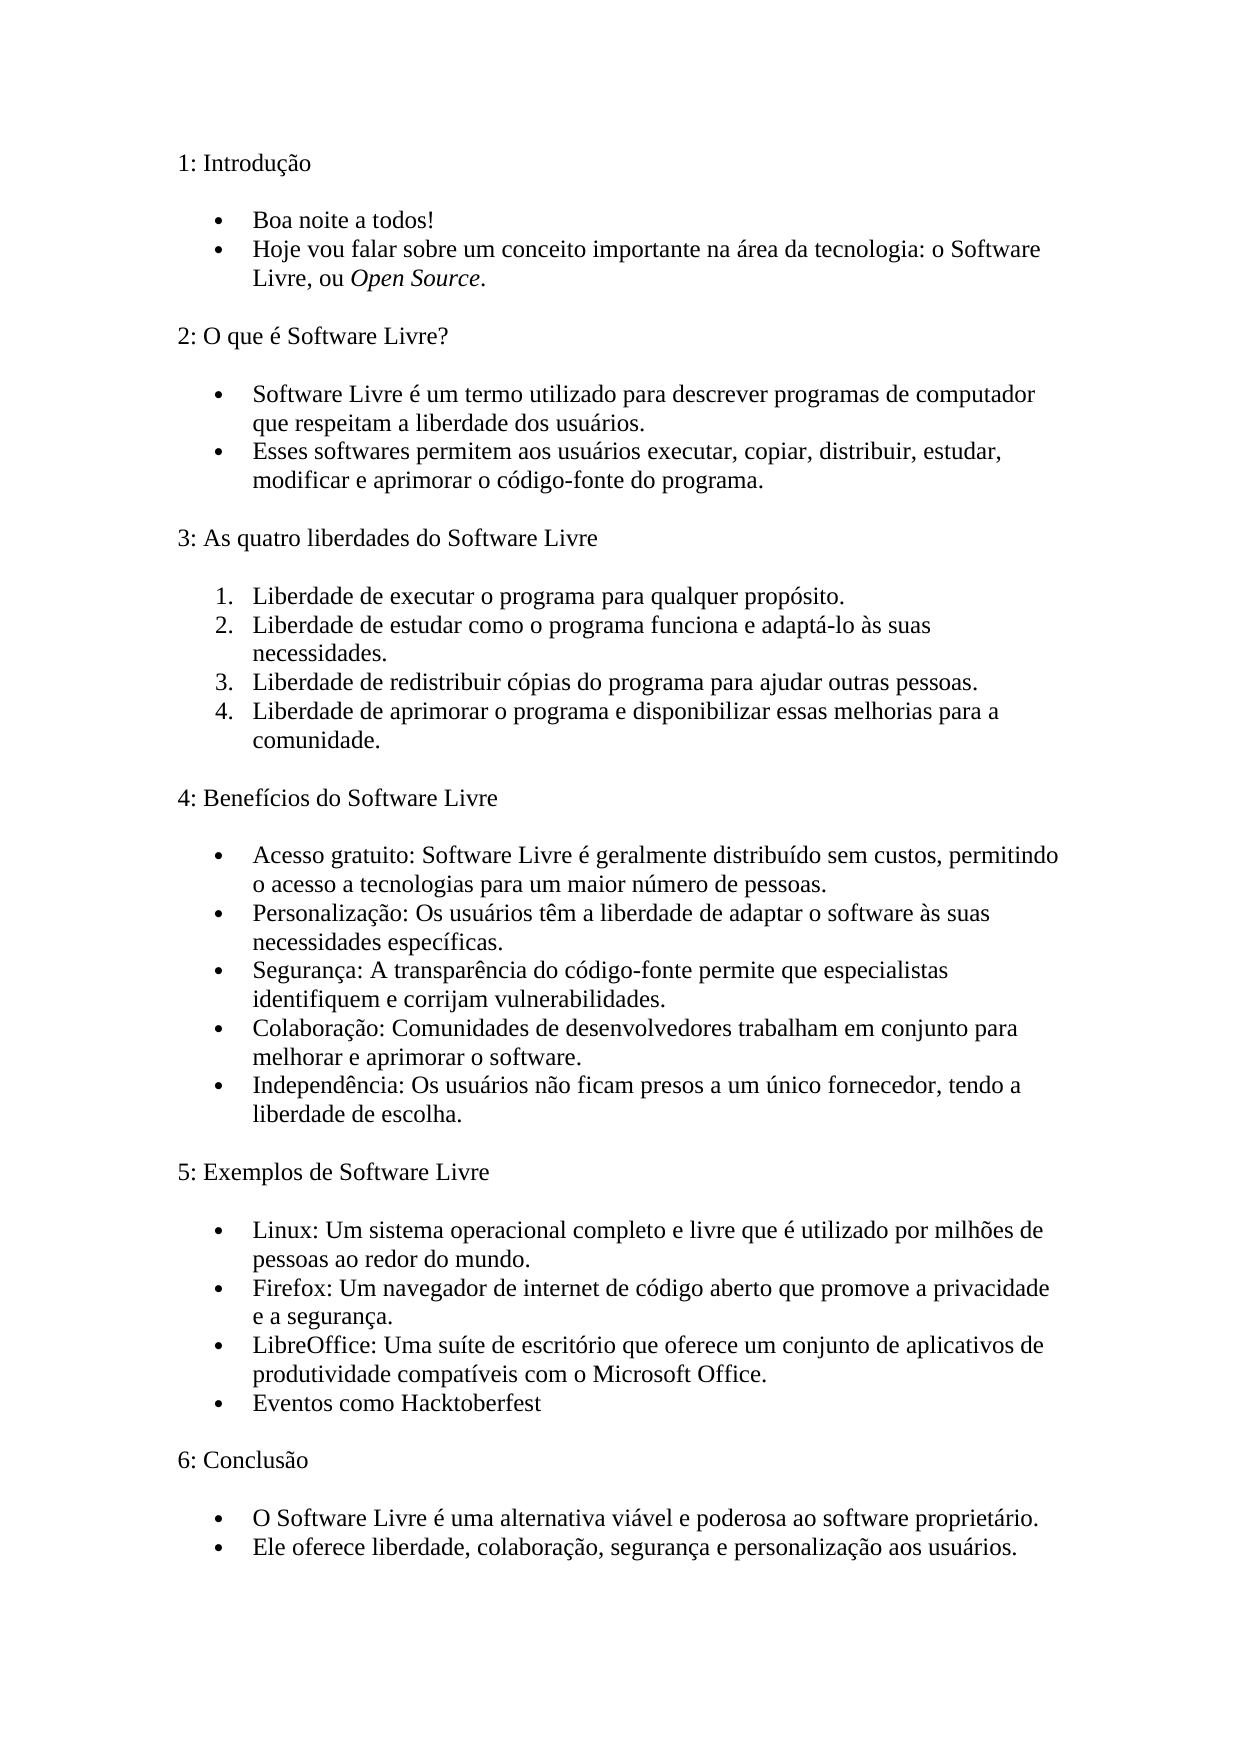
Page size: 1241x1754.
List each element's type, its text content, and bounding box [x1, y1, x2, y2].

list Segurança: A transparência do código-fonte permite que especialistas identifiquem e corrijam vulnerabilidades. [215, 956, 1063, 1013]
list Independência: Os usuários não ficam presos a um único fornecedor, tendo a liberdade de escolha. [215, 1071, 1063, 1128]
list Liberdade de redistribuir cópias do programa para ajudar outras pessoas. [215, 667, 1063, 696]
list Software Livre é um termo utilizado para descrever programas de computador que respeitam a liberdade dos usuários. [215, 379, 1063, 436]
list Esses softwares permitem aos usuários executar, copiar, distribuir, estudar, modificar e aprimorar o código-fonte do programa. [215, 436, 1063, 494]
text 4: Benefícios do Software Livre [177, 783, 1063, 811]
text 3: As quatro liberdades do Software Livre [177, 523, 1063, 552]
list Ele oferece liberdade, colaboração, segurança e personalização aos usuários. [215, 1532, 1063, 1561]
list Hoje vou falar sobre um conceito importante na área da tecnologia: o Software Livre, ou Open Source. [215, 234, 1063, 292]
list Linux: Um sistema operacional completo e livre que é utilizado por milhões de pessoas ao redor do mundo. [215, 1215, 1063, 1273]
list O Software Livre é uma alternativa viável e poderosa ao software proprietário. [215, 1503, 1063, 1532]
list Acesso gratuito: Software Livre é geralmente distribuído sem custos, permitindo o acesso a tecnologias para um maior número de pessoas. [215, 841, 1063, 898]
list Personalização: Os usuários têm a liberdade de adaptar o software às suas necessidades específicas. [215, 898, 1063, 956]
text 1: Introdução [177, 148, 1063, 176]
list Liberdade de aprimorar o programa e disponibilizar essas melhorias para a comunidade. [215, 696, 1063, 753]
text 6: Conclusão [177, 1446, 1063, 1474]
list Liberdade de executar o programa para qualquer propósito. [215, 581, 1063, 610]
list LibreOffice: Uma suíte de escritório que oferece um conjunto de aplicativos de produtividade compatíveis com o Microsoft Office. [215, 1330, 1063, 1388]
list Firefox: Um navegador de internet de código aberto que promove a privacidade e a segurança. [215, 1273, 1063, 1330]
list Eventos como Hacktoberfest [215, 1388, 1063, 1416]
list Boa noite a todos! [215, 206, 1063, 234]
list Colaboração: Comunidades de desenvolvedores trabalham em conjunto para melhorar e aprimorar o software. [215, 1013, 1063, 1071]
text 2: O que é Software Livre? [177, 321, 1063, 350]
text 5: Exemplos de Software Livre [177, 1157, 1063, 1186]
list Liberdade de estudar como o programa funciona e adaptá-lo às suas necessidades. [215, 610, 1063, 667]
